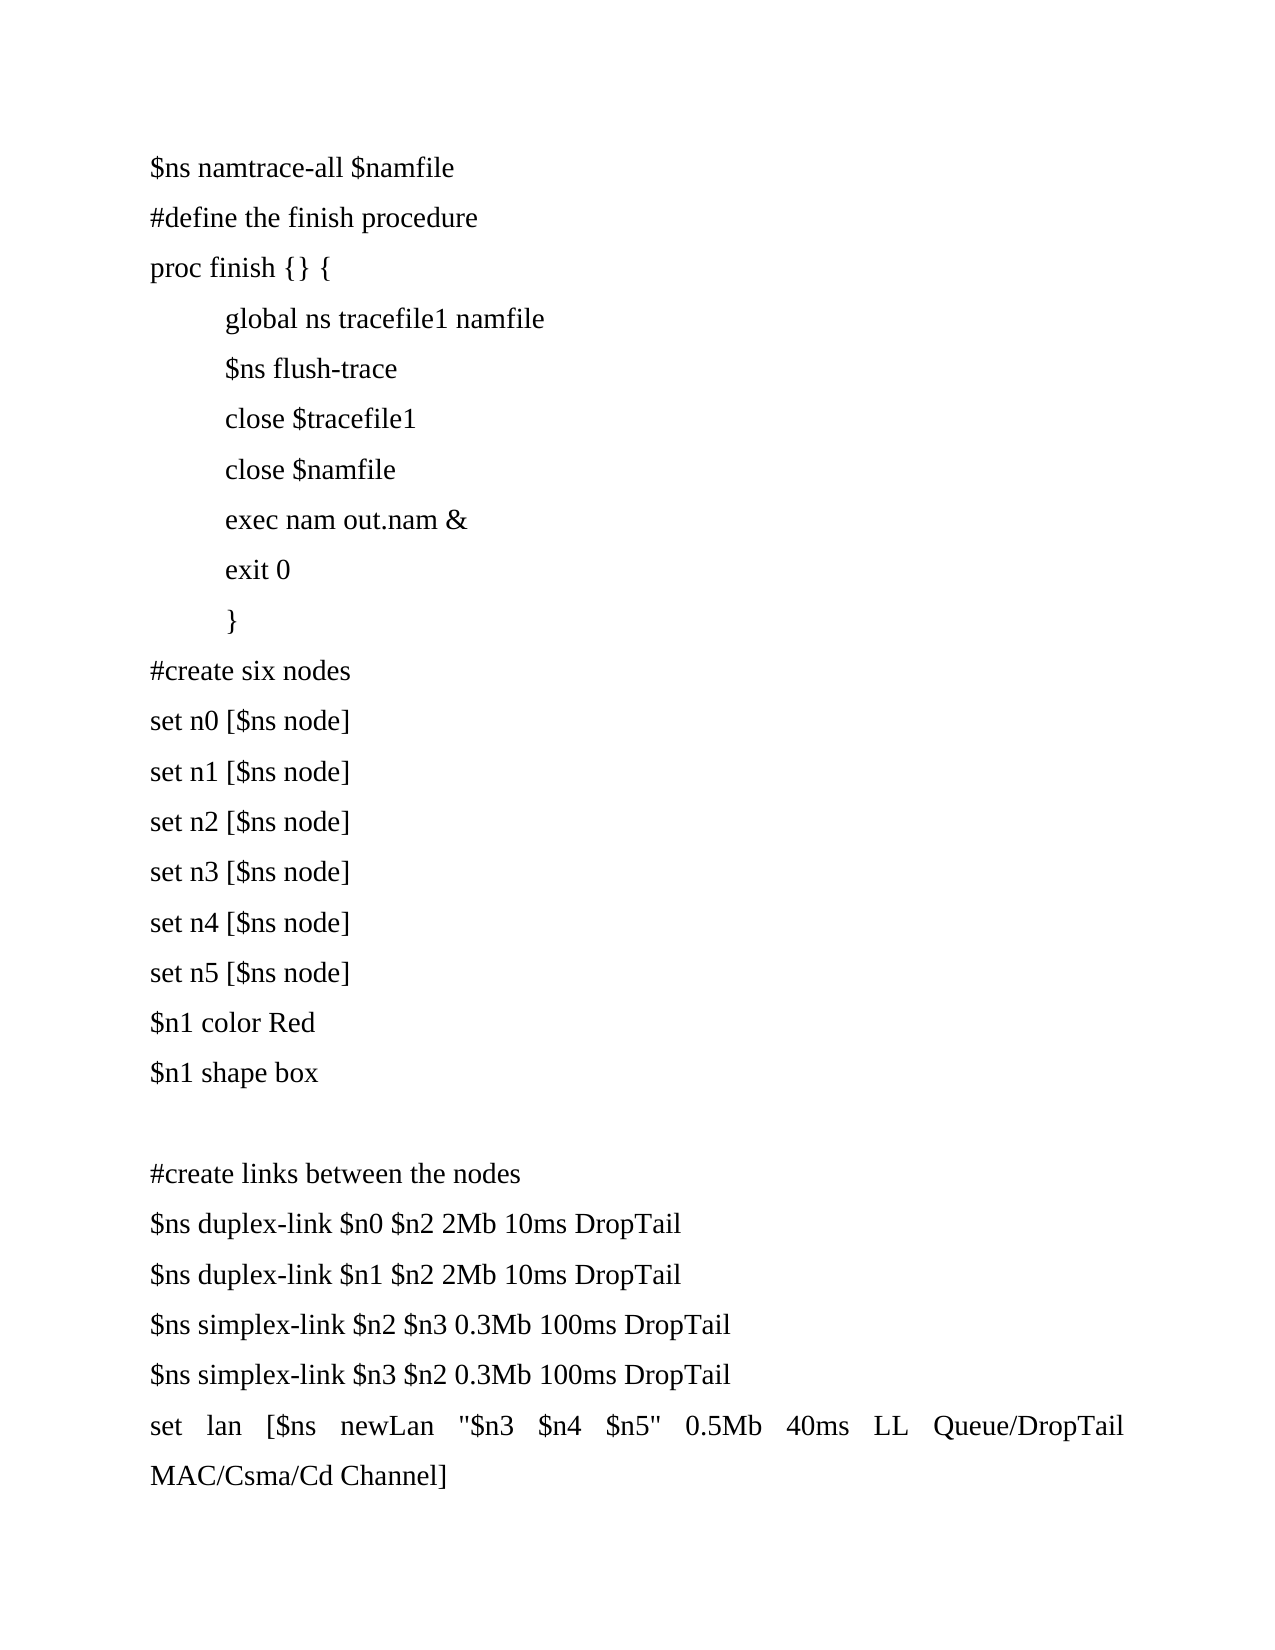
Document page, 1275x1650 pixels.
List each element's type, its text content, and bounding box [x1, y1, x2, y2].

text #define the finish procedure [150, 200, 1125, 234]
text $ns duplex-link $n1 $n2 2Mb 10ms DropTail [150, 1257, 1125, 1290]
text #create links between the nodes [150, 1156, 1125, 1190]
text set n5 [$ns node] [150, 955, 1125, 988]
text set n0 [$ns node] [150, 703, 1125, 737]
text set lan [$ns newLan "$n3 $n4 $n5" 0.5Mb 40ms LL Queue/DropTail MAC/Csma/Cd Channel] [150, 1408, 1125, 1492]
text exit 0 [150, 552, 1125, 586]
text $n1 color Red [150, 1005, 1125, 1039]
text proc finish {} { [150, 251, 1125, 284]
text set n2 [$ns node] [150, 804, 1125, 838]
text global ns tracefile1 namfile [150, 301, 1125, 334]
text close $namfile [150, 452, 1125, 485]
text exec nam out.nam & [150, 502, 1125, 536]
text $ns flush-trace [150, 351, 1125, 385]
text $ns namtrace-all $namfile [150, 150, 1125, 183]
text $ns simplex-link $n2 $n3 0.3Mb 100ms DropTail [150, 1307, 1125, 1341]
text $n1 shape box [150, 1056, 1125, 1089]
text set n1 [$ns node] [150, 754, 1125, 787]
text close $tracefile1 [150, 402, 1125, 435]
text } [150, 603, 1125, 636]
text $ns duplex-link $n0 $n2 2Mb 10ms DropTail [150, 1207, 1125, 1240]
text #create six nodes [150, 653, 1125, 687]
text set n4 [$ns node] [150, 905, 1125, 938]
text $ns simplex-link $n3 $n2 0.3Mb 100ms DropTail [150, 1357, 1125, 1391]
text set n3 [$ns node] [150, 854, 1125, 888]
